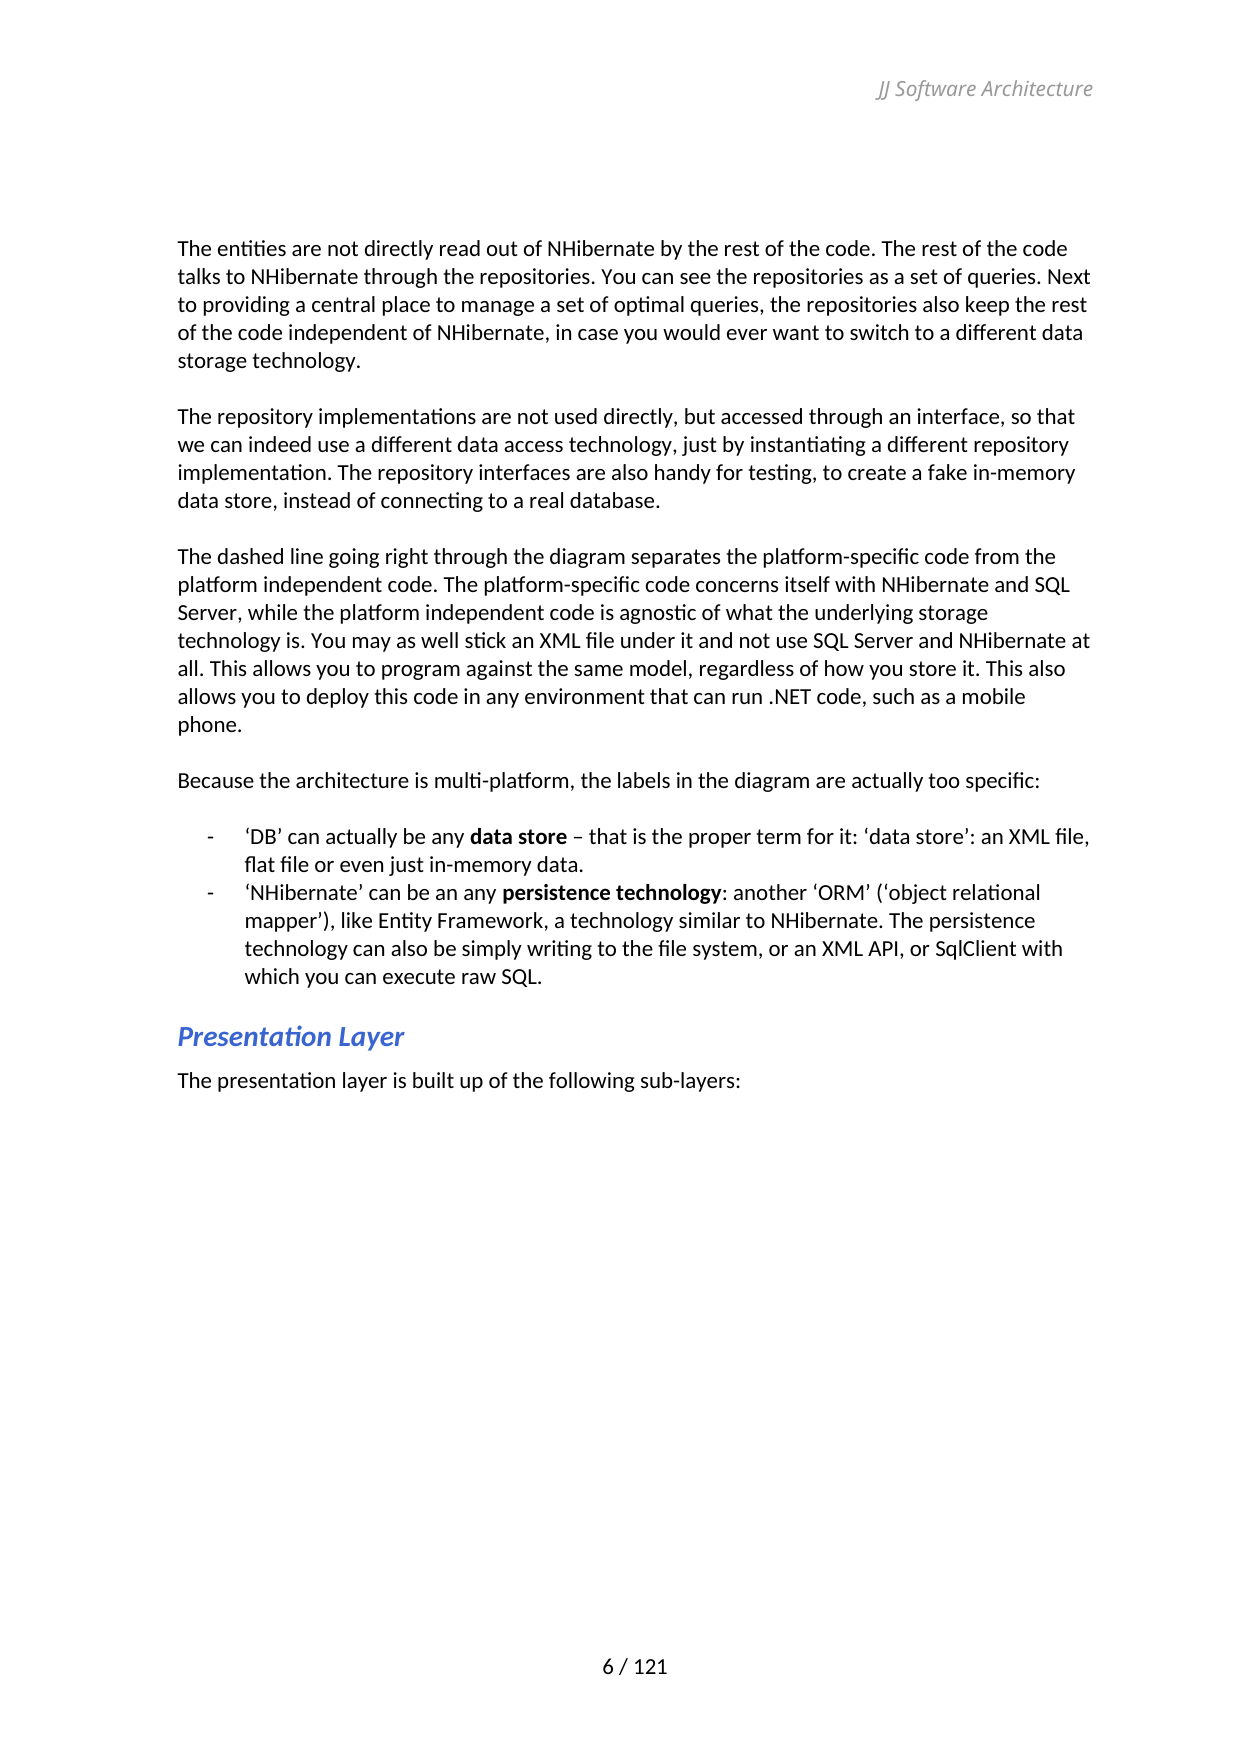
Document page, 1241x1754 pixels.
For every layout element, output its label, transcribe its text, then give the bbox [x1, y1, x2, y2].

subtitle Presentation Layer [177, 1018, 1093, 1053]
text The entities are not directly read out of NHibernate by the rest of the code. The rest of the code talks to NHibernate through the repositories. You can see the repositories as a set of queries. Next to providing a central place to manage a set of optimal queries, the repositories also keep the rest of the code independent of NHibernate, in case you would ever want to switch to a different data storage technology. [177, 234, 1093, 374]
text The presentation layer is built up of the following sub-layers: [177, 1066, 1093, 1094]
list ‘DB’ can actually be any data store – that is the proper term for it: ‘data store’: an XML file, flat file or even just in-memory data. [207, 822, 1093, 878]
list ‘NHibernate’ can be an any persistence technology: another ‘ORM’ (‘object relational mapper’), like Entity Framework, a technology similar to NHibernate. The persistence technology can also be simply writing to the file system, or an XML API, or SqlClient with which you can execute raw SQL. [207, 878, 1093, 991]
text Because the architecture is multi-platform, the labels in the diagram are actually too specific: [177, 766, 1093, 794]
text The repository implementations are not used directly, but accessed through an interface, so that we can indeed use a different data access technology, just by instantiating a different repository implementation. The repository interfaces are also handy for testing, to create a fake in-memory data store, instead of connecting to a real database. [177, 402, 1093, 514]
text The dashed line going right through the diagram separates the platform-specific code from the platform independent code. The platform-specific code concerns itself with NHibernate and SQL Server, while the platform independent code is agnostic of what the underlying storage technology is. You may as well stick an XML file under it and not use SQL Server and NHibernate at all. This allows you to program against the same model, regardless of how you store it. This also allows you to deploy this code in any environment that can run .NET code, such as a mobile phone. [177, 542, 1093, 738]
